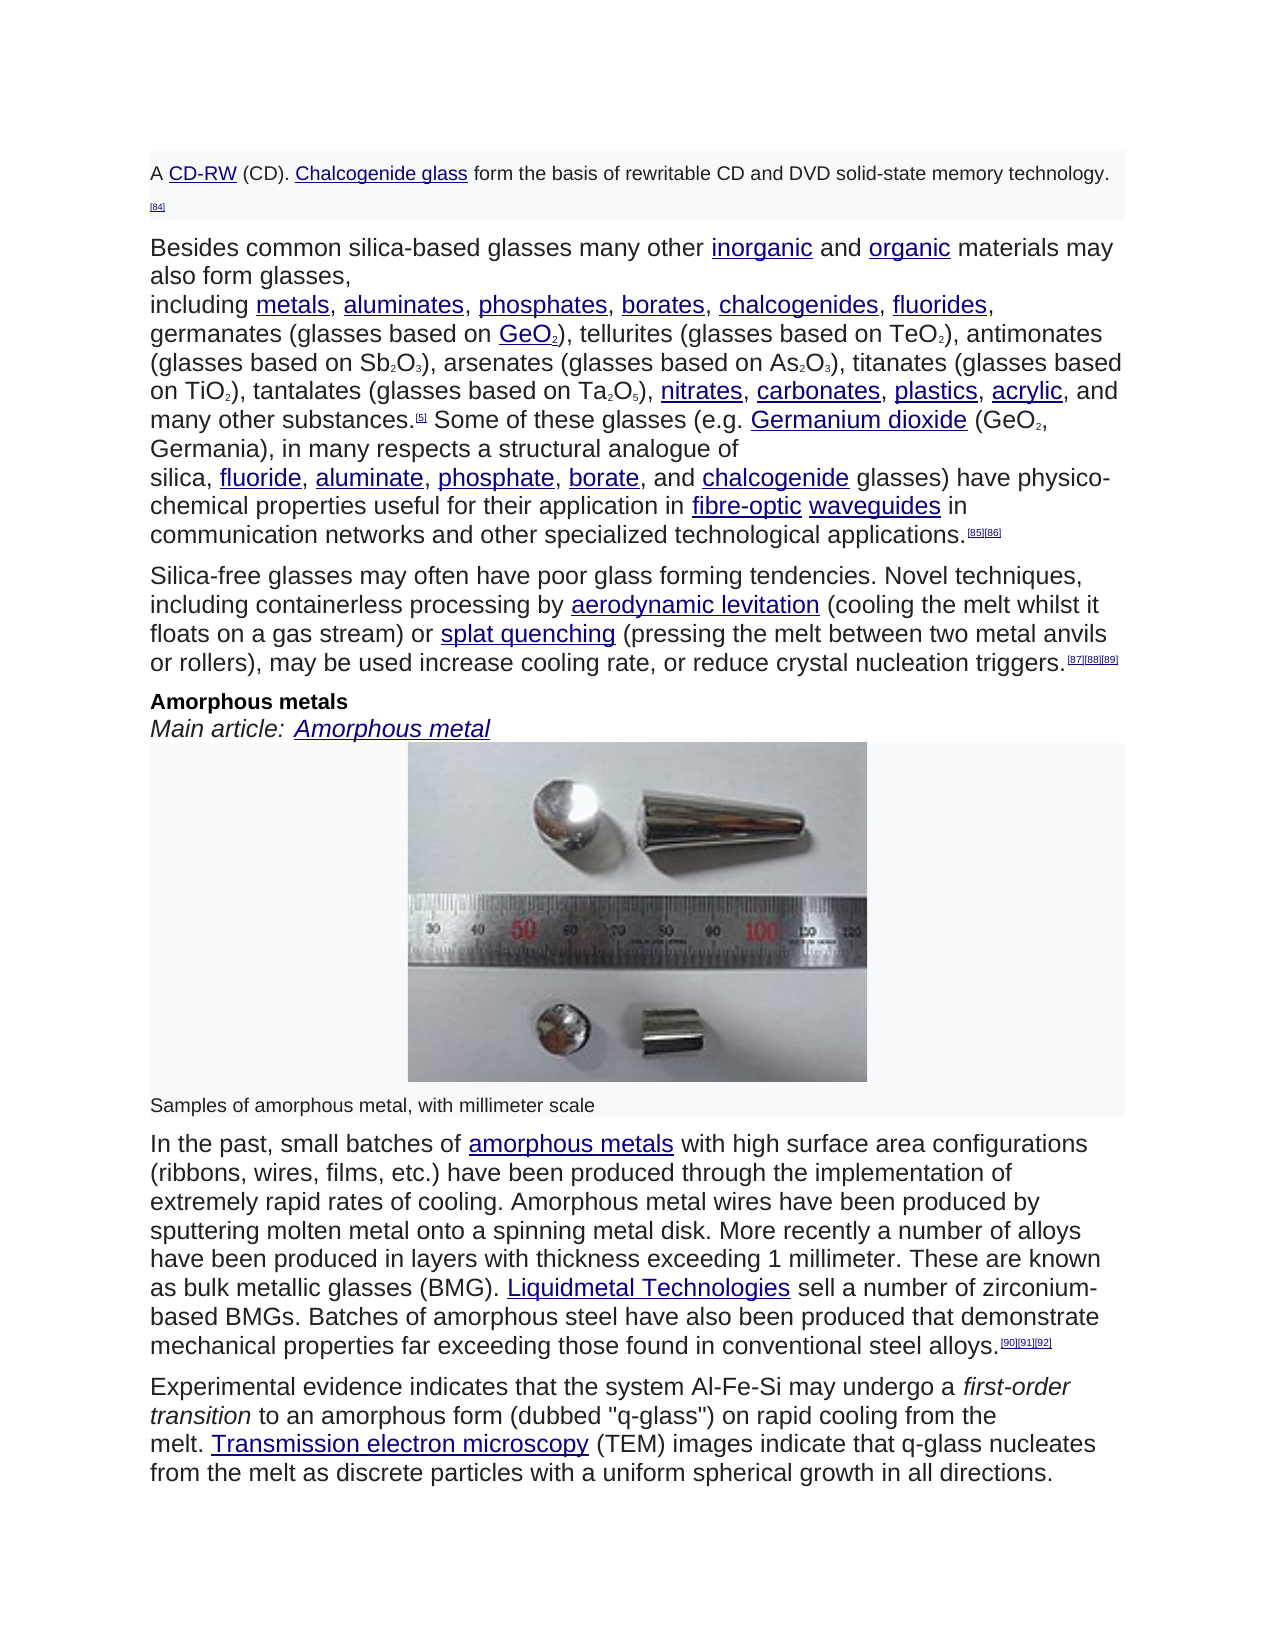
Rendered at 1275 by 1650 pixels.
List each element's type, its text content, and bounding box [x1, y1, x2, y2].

text Besides common silica-based glasses many other inorganic and organic materials may also form glasses, including metals, aluminates, phosphates, borates, chalcogenides, fluorides, germanates (glasses based on GeO2), tellurites (glasses based on TeO2), antimonates (glasses based on Sb2O3), arsenates (glasses based on As2O3), titanates (glasses based on TiO2), tantalates (glasses based on Ta2O5), nitrates, carbonates, plastics, acrylic, and many other substances.[5] Some of these glasses (e.g. Germanium dioxide (GeO2, Germania), in many respects a structural analogue of silica, fluoride, aluminate, phosphate, borate, and chalcogenide glasses) have physico-chemical properties useful for their application in fibre-optic waveguides in communication networks and other specialized technological applications.[85][86] [150, 232, 1125, 549]
text Amorphous metals [150, 689, 1125, 714]
text Main article: Amorphous metal [150, 714, 1125, 743]
text Samples of amorphous metal, with millimeter scale [150, 1082, 1125, 1117]
picture [407, 742, 868, 1082]
text A CD-RW (CD). Chalcogenide glass form the basis of rewritable CD and DVD solid-state memory technology.[84] [150, 150, 1125, 220]
text In the past, small batches of amorphous metals with high surface area configurations (ribbons, wires, films, etc.) have been produced through the implementation of extremely rapid rates of cooling. Amorphous metal wires have been produced by sputtering molten metal onto a spinning metal disk. More recently a number of alloys have been produced in layers with thickness exceeding 1 millimeter. These are known as bulk metallic glasses (BMG). Liquidmetal Technologies sell a number of zirconium-based BMGs. Batches of amorphous steel have also been produced that demonstrate mechanical properties far exceeding those found in conventional steel alloys.[90][91][92] [150, 1129, 1125, 1359]
text Silica-free glasses may often have poor glass forming tendencies. Novel techniques, including containerless processing by aerodynamic levitation (cooling the melt whilst it floats on a gas stream) or splat quenching (pressing the melt between two metal anvils or rollers), may be used increase cooling rate, or reduce crystal nucleation triggers.[87][88][89] [150, 561, 1125, 676]
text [150, 1372, 1125, 1487]
